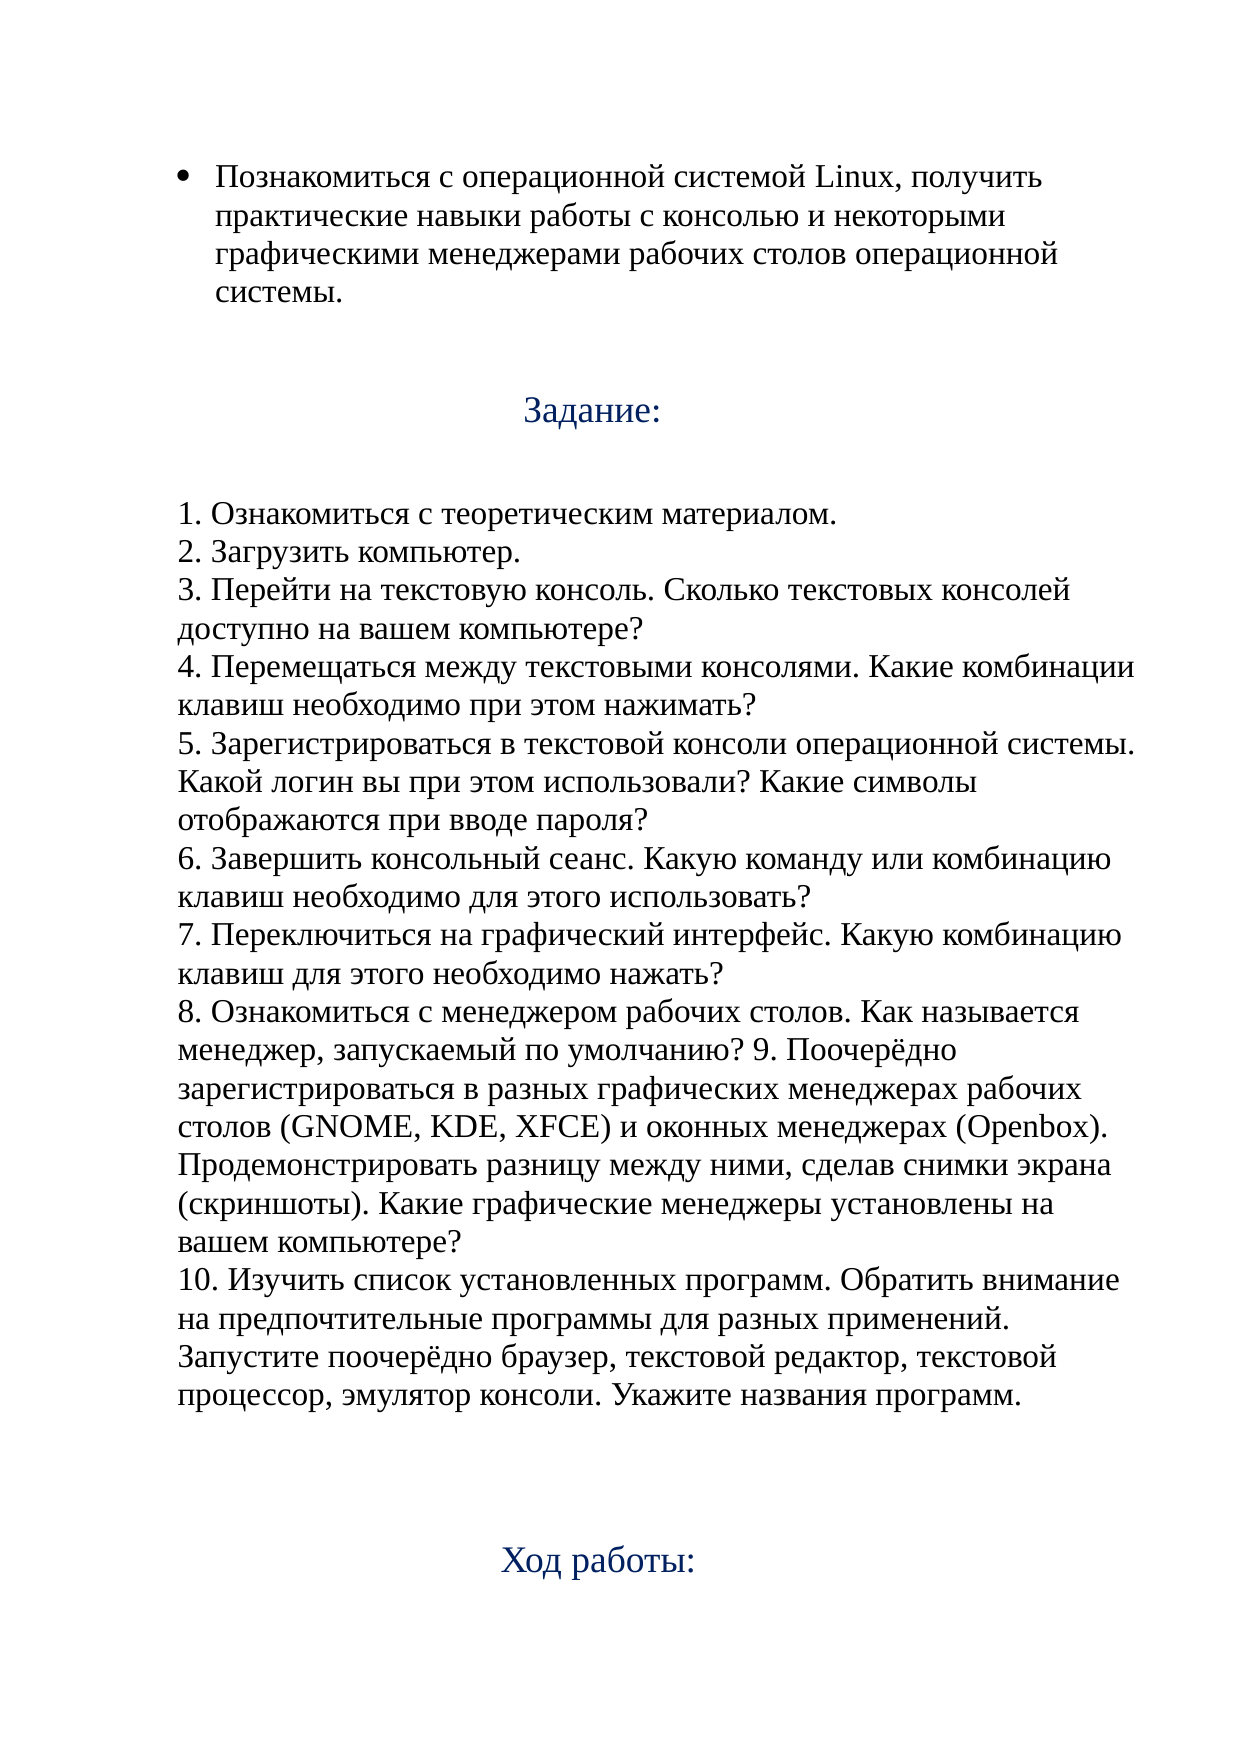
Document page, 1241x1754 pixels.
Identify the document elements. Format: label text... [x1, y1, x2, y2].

text 1. Ознакомиться с теоретическим материалом. [177, 493, 1152, 531]
text 8. Ознакомиться с менеджером рабочих столов. Как называется менеджер, запускаемый по умолчанию? 9. Поочерёдно зарегистрироваться в разных графических менеджерах рабочих столов (GNOME, KDE, XFCE) и оконных менеджерах (Openbox). Продемонстрировать разницу между ними, сделав снимки экрана (скриншоты). Какие графические менеджеры установлены на вашем компьютере? [177, 991, 1152, 1259]
text Ход работы: [472, 1538, 1152, 1581]
text 6. Завершить консольный сеанс. Какую команду или комбинацию клавиш необходимо для этого использовать? [177, 838, 1152, 914]
text 3. Перейти на текстовую консоль. Сколько текстовых консолей доступно на вашем компьютере? [177, 569, 1152, 646]
text 4. Перемещаться между текстовыми консолями. Какие комбинации клавиш необходимо при этом нажимать? [177, 646, 1152, 723]
text 7. Переключиться на графический интерфейс. Какую комбинацию клавиш для этого необходимо нажать? [177, 914, 1152, 991]
text 5. Зарегистрироваться в текстовой консоли операционной системы. Какой логин вы при этом использовали? Какие символы отображаются при вводе пароля? [177, 723, 1152, 838]
list Познакомиться с операционной системой Linux, получить практические навыки работы с консолью и некоторыми графическими менеджерами рабочих столов операционной системы. [177, 156, 1152, 310]
text 10. Изучить список установленных программ. Обратить внимание на предпочтительные программы для разных применений. Запустите поочерёдно браузер, текстовой редактор, текстовой процессор, эмулятор консоли. Укажите названия программ. [177, 1259, 1152, 1413]
text 2. Загрузить компьютер. [177, 531, 1152, 569]
text Задание: [472, 386, 1152, 432]
